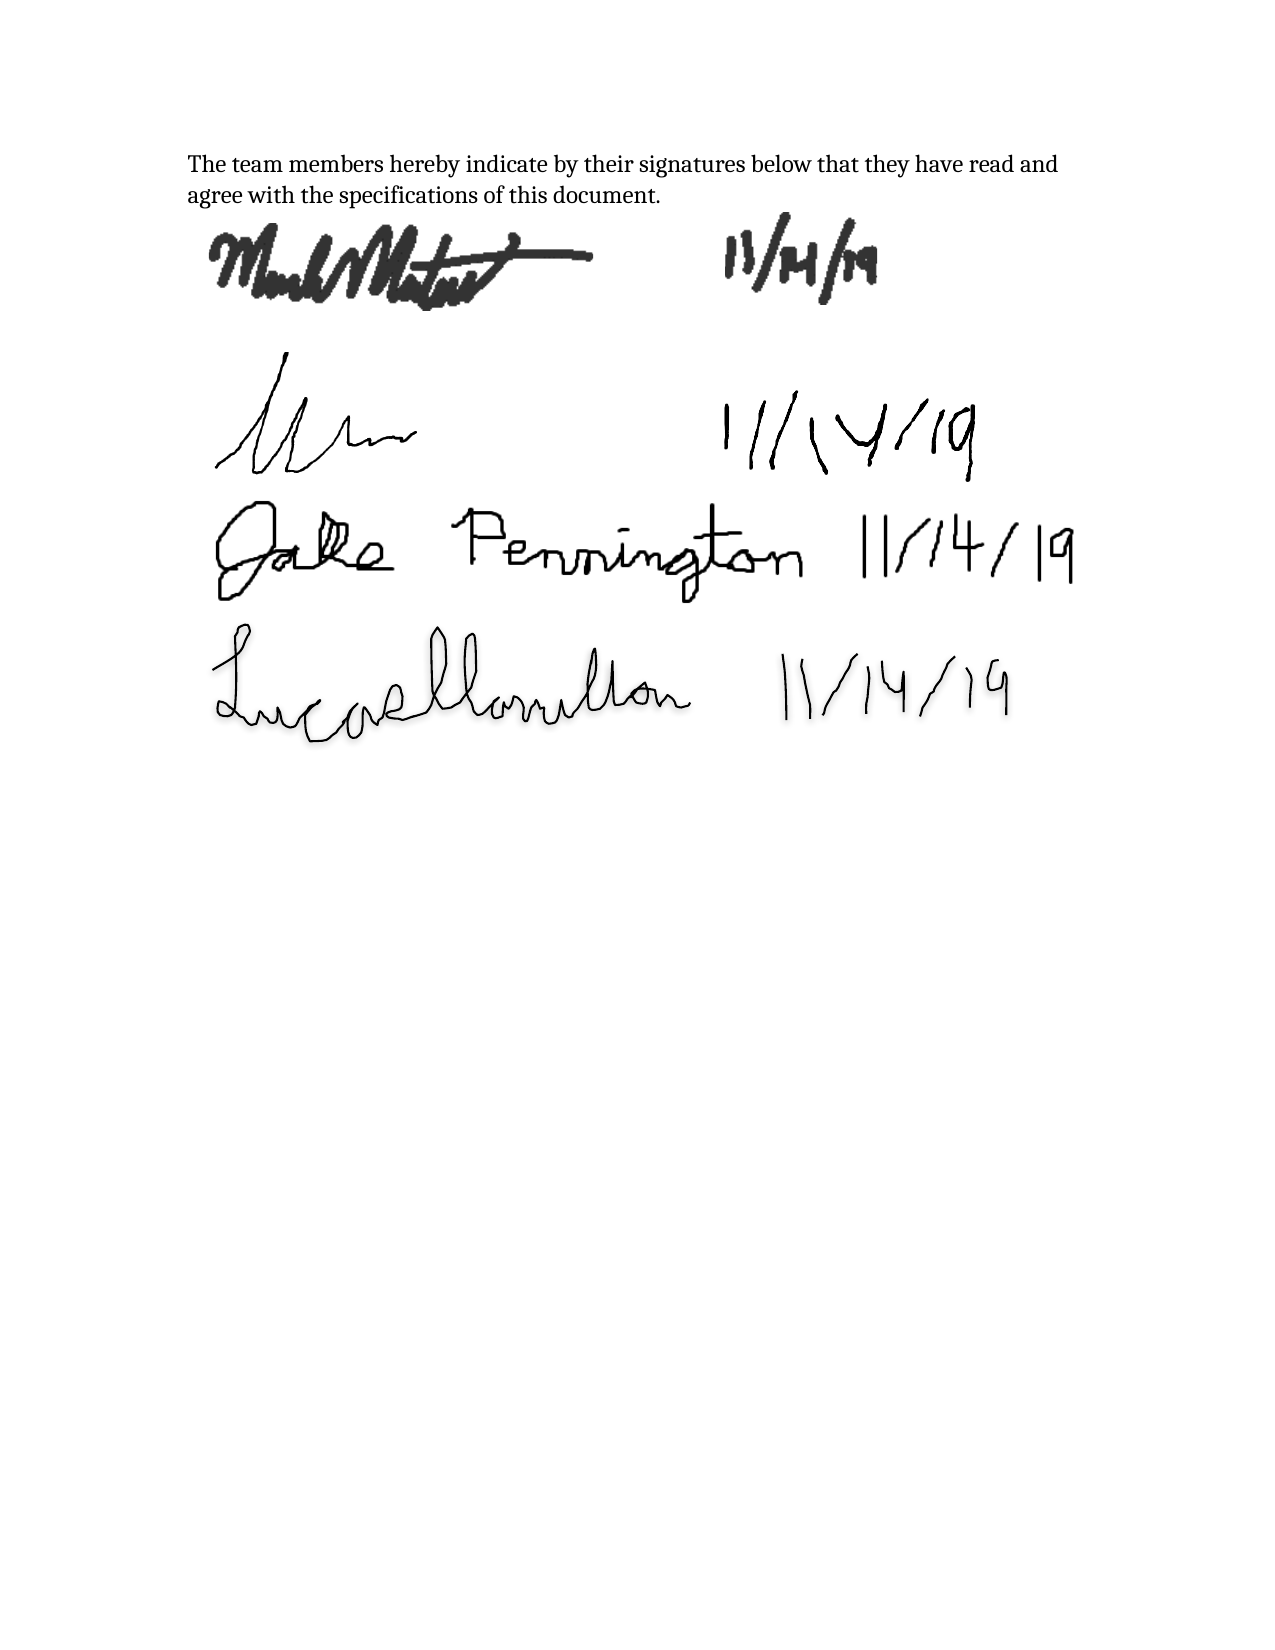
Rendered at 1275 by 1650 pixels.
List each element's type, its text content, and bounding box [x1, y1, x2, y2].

text The team members hereby indicate by their signatures below that they have read and agree with the specifications of this document. [187, 150, 1087, 210]
picture [209, 352, 466, 481]
picture [187, 349, 1124, 621]
picture [725, 212, 878, 305]
picture [208, 223, 594, 311]
